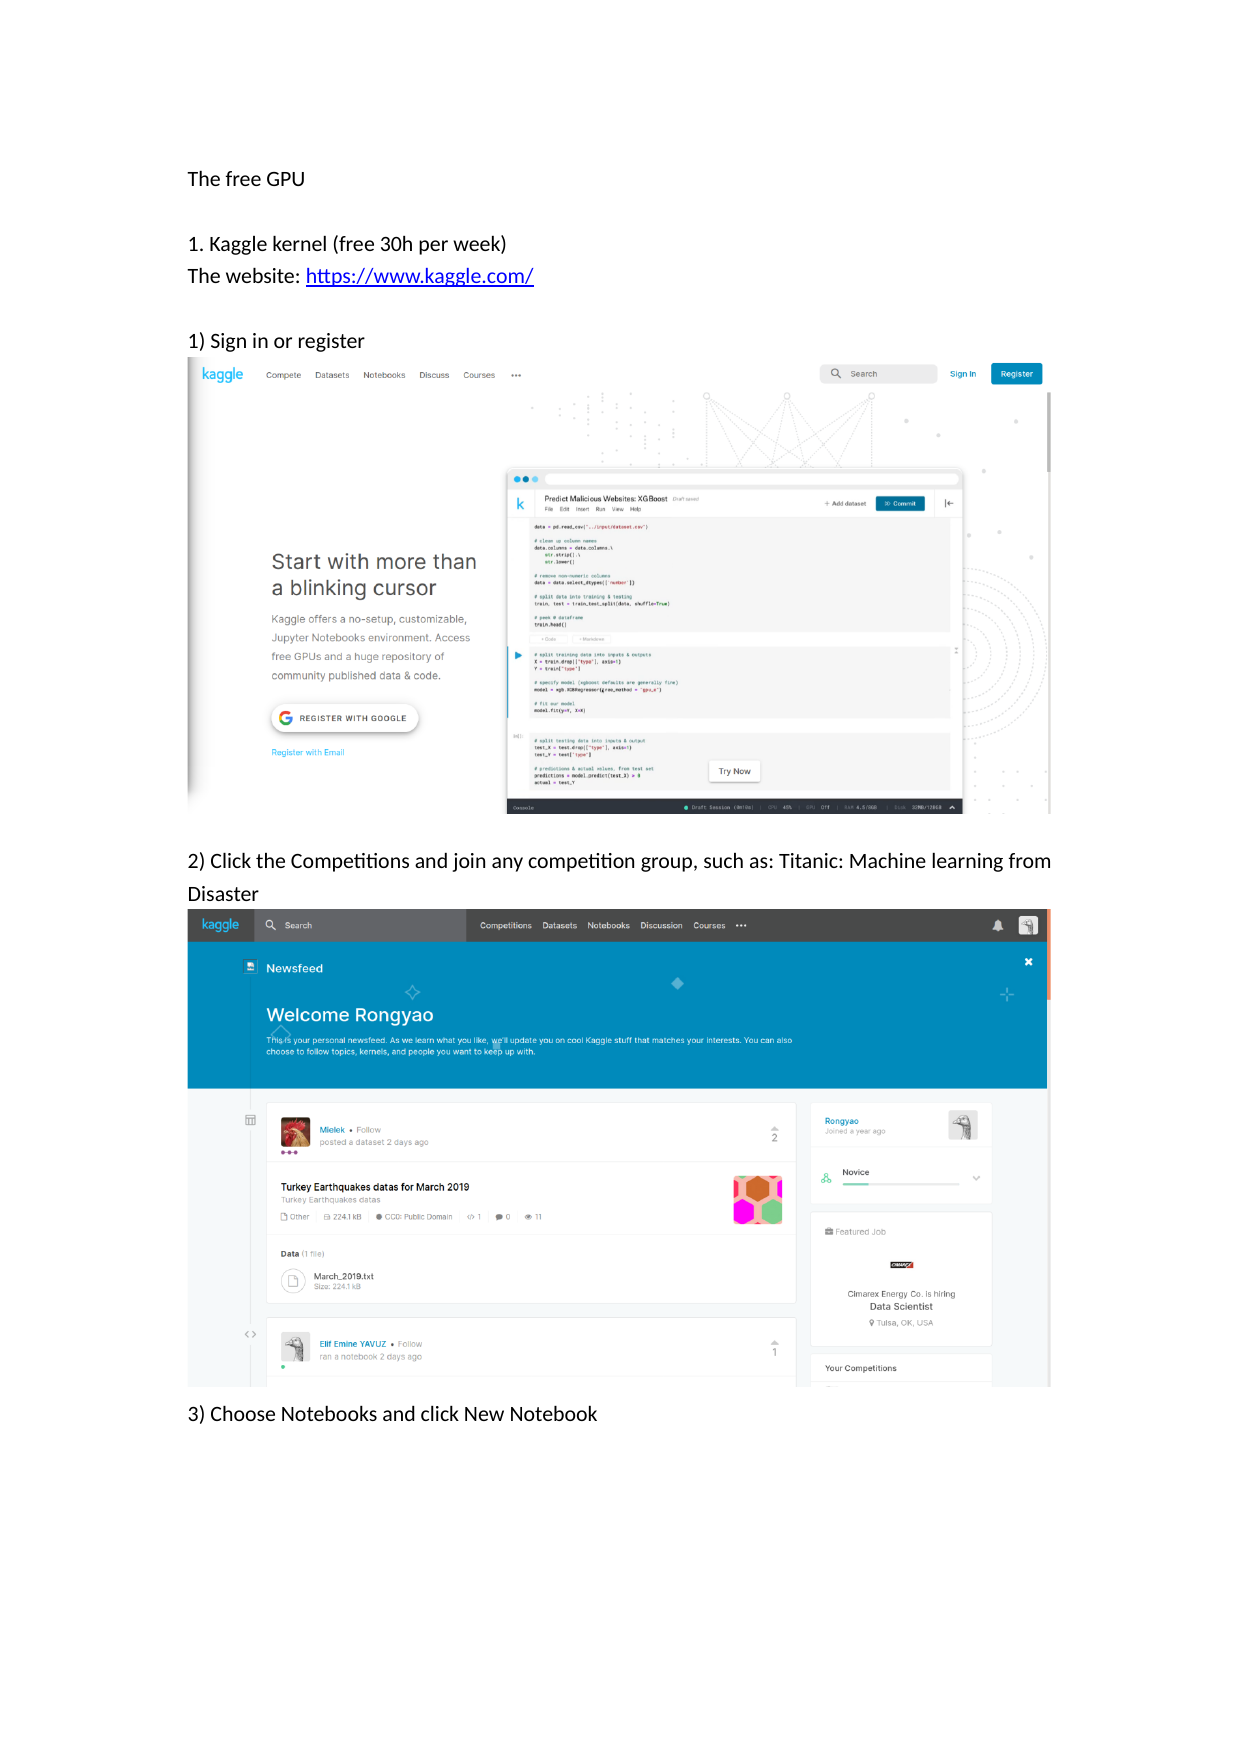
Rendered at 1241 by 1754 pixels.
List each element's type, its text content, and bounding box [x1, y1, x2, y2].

picture [673, 979, 683, 988]
list Sign in or register [187, 324, 1053, 357]
picture [489, 1040, 501, 1054]
picture [187, 909, 1051, 1387]
text The free GPU [187, 162, 1053, 194]
list Choose Notebooks and click New Notebook [187, 1397, 1053, 1429]
picture [357, 1009, 365, 1021]
list Click the Competitions and join any competition group, such as: Titanic: Machine learning from Disaster [187, 844, 1053, 909]
picture [248, 963, 254, 970]
list The website: https://www.kaggle.com/ [187, 259, 1053, 292]
picture [187, 357, 1051, 814]
list Kaggle kernel (free 30h per week) [187, 227, 1053, 259]
